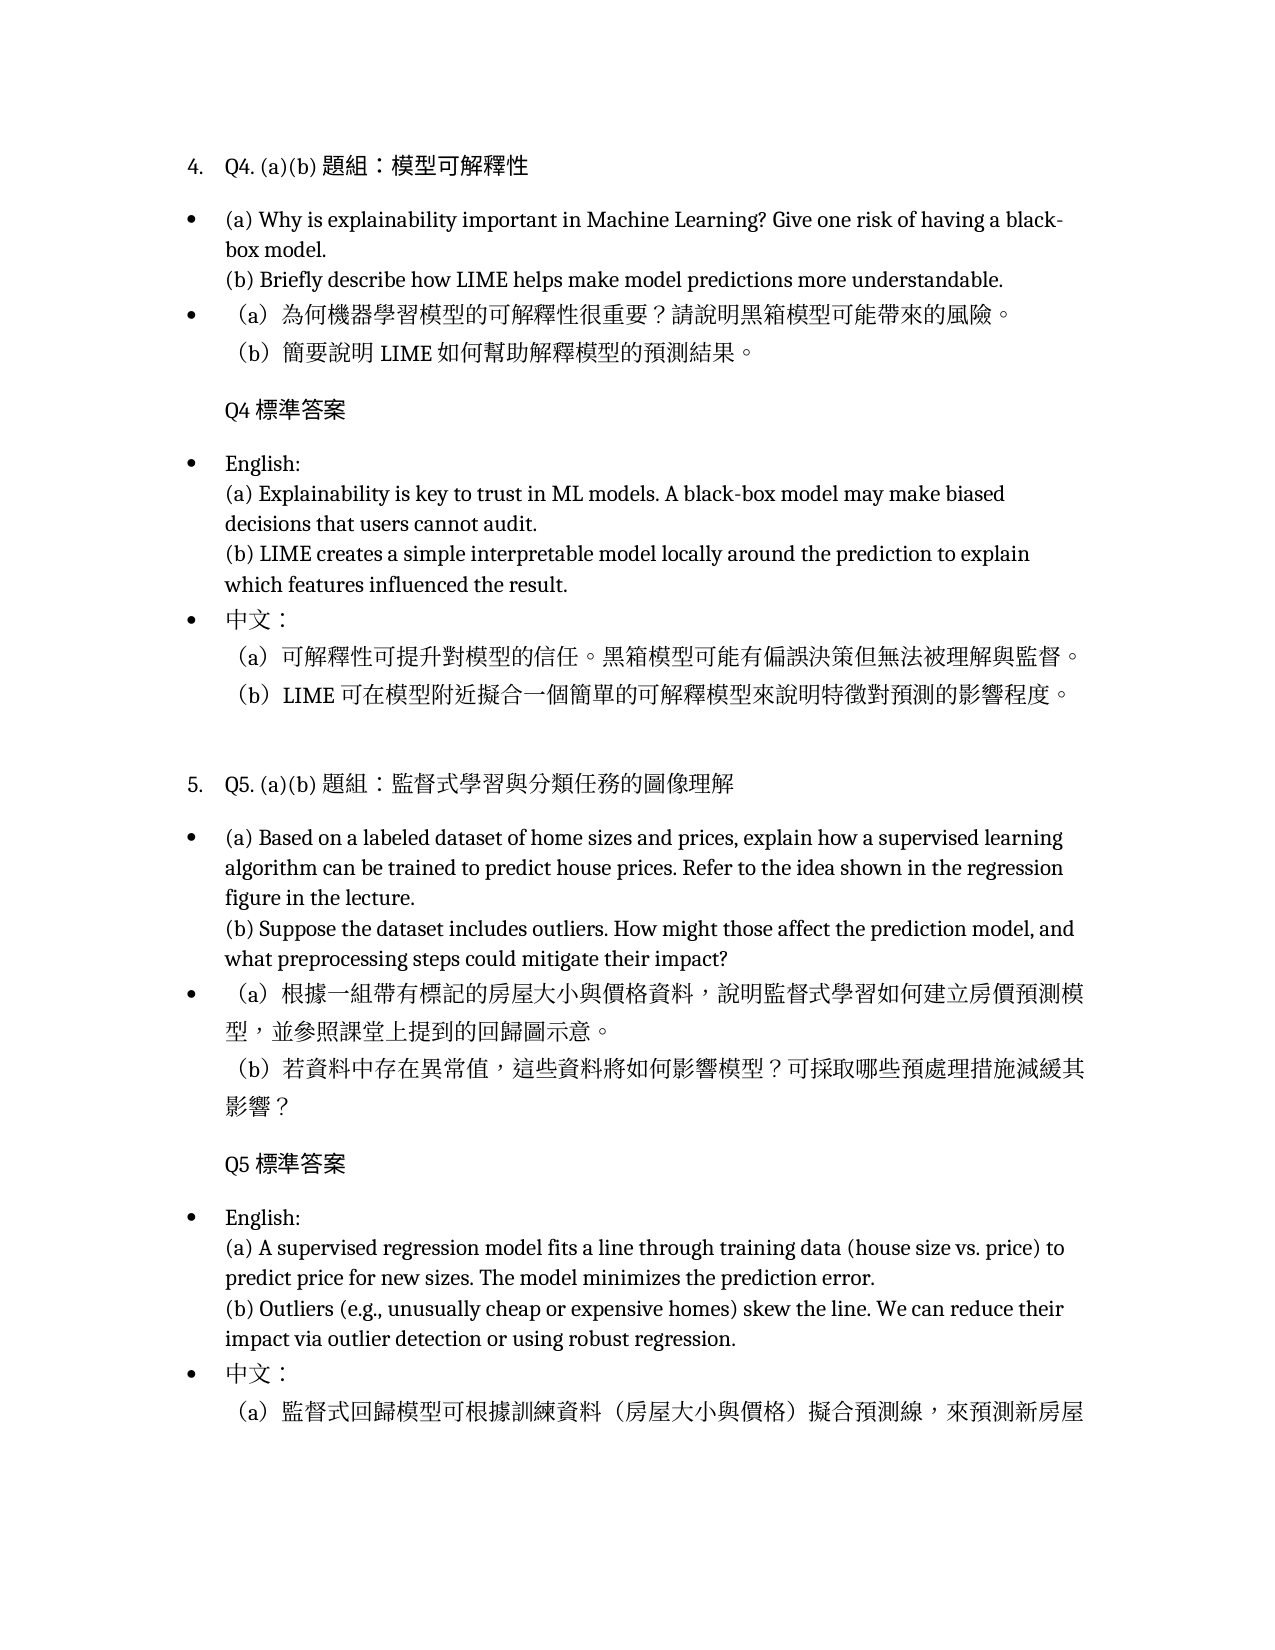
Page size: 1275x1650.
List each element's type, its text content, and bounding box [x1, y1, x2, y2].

list Q4. (a)(b) 題組：模型可解釋性 [187, 150, 1087, 181]
list （a）為何機器學習模型的可解釋性很重要？請說明黑箱模型可能帶來的風險。 （b）簡要說明 LIME 如何幫助解釋模型的預測結果。 [187, 297, 1087, 368]
list Q5 標準答案 [225, 1148, 1087, 1179]
list (a) Based on a labeled dataset of home sizes and prices, explain how a supervised learning algorithm can be trained to predict house prices. Refer to the idea shown in the regression figure in the lecture. (b) Suppose the dataset includes outliers. How might those affect the prediction model, and what preprocessing steps could mitigate their impact? [187, 825, 1087, 972]
list （a）根據一組帶有標記的房屋大小與價格資料，說明監督式學習如何建立房價預測模型，並參照課堂上提到的回歸圖示意。 （b）若資料中存在異常值，這些資料將如何影響模型？可採取哪些預處理措施減緩其影響？ [187, 976, 1087, 1122]
list (a) Why is explainability important in Machine Learning? Give one risk of having a black-box model. (b) Briefly describe how LIME helps make model predictions more understandable. [187, 207, 1087, 293]
list English: (a) A supervised regression model fits a line through training data (house size vs. price) to predict price for new sizes. The model minimizes the prediction error. (b) Outliers (e.g., unusually cheap or expensive homes) skew the line. We can reduce their impact via outlier detection or using robust regression. [187, 1205, 1087, 1352]
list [187, 1356, 1087, 1426]
list 中文： （a）可解釋性可提升對模型的信任。黑箱模型可能有偏誤決策但無法被理解與監督。 （b）LIME 可在模型附近擬合一個簡單的可解釋模型來說明特徵對預測的影響程度。 [187, 602, 1087, 710]
list Q5. (a)(b) 題組：監督式學習與分類任務的圖像理解 [187, 766, 1087, 799]
list English: (a) Explainability is key to trust in ML models. A black-box model may make biased decisions that users cannot audit. (b) LIME creates a simple interpretable model locally around the prediction to explain which features influenced the result. [187, 451, 1087, 598]
list Q4 標準答案 [225, 394, 1087, 425]
